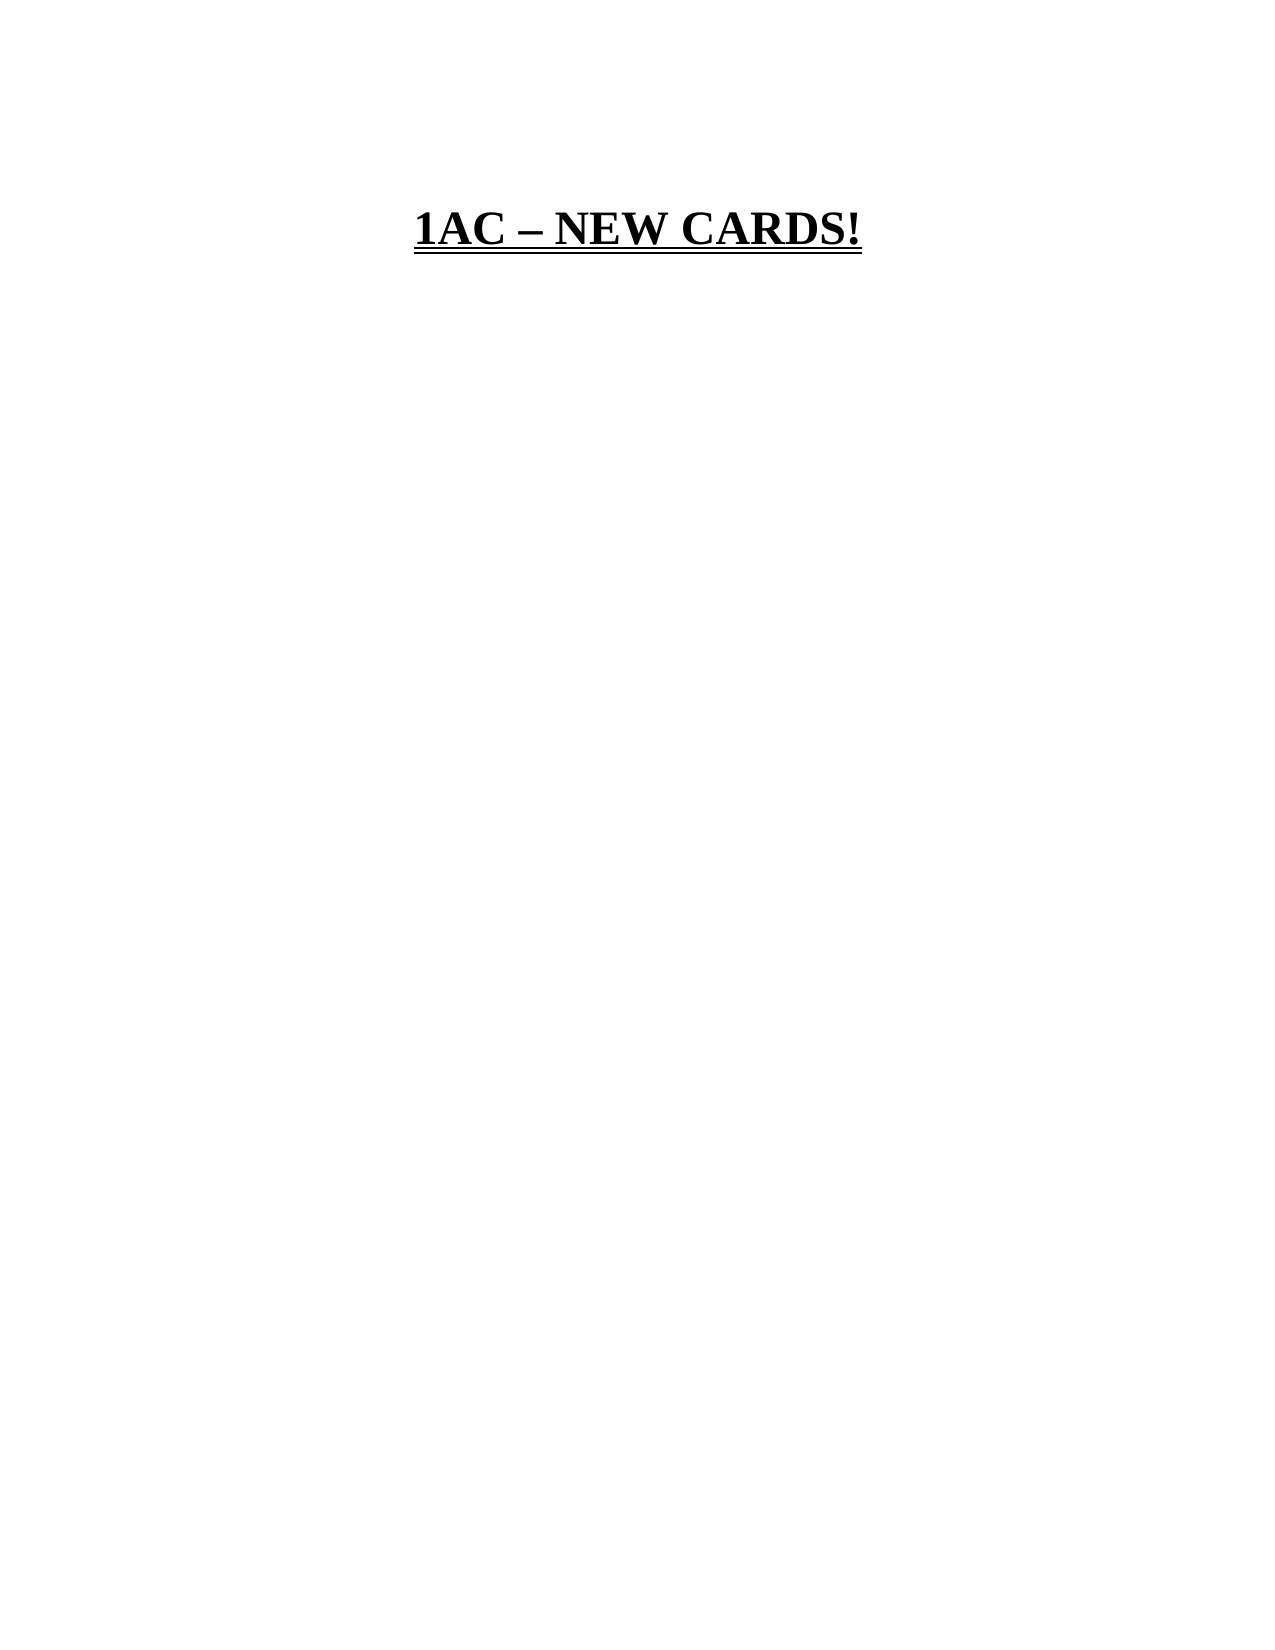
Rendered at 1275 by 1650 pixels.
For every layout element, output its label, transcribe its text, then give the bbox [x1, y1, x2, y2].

subtitle 1AC – NEW CARDS! [150, 200, 1125, 255]
